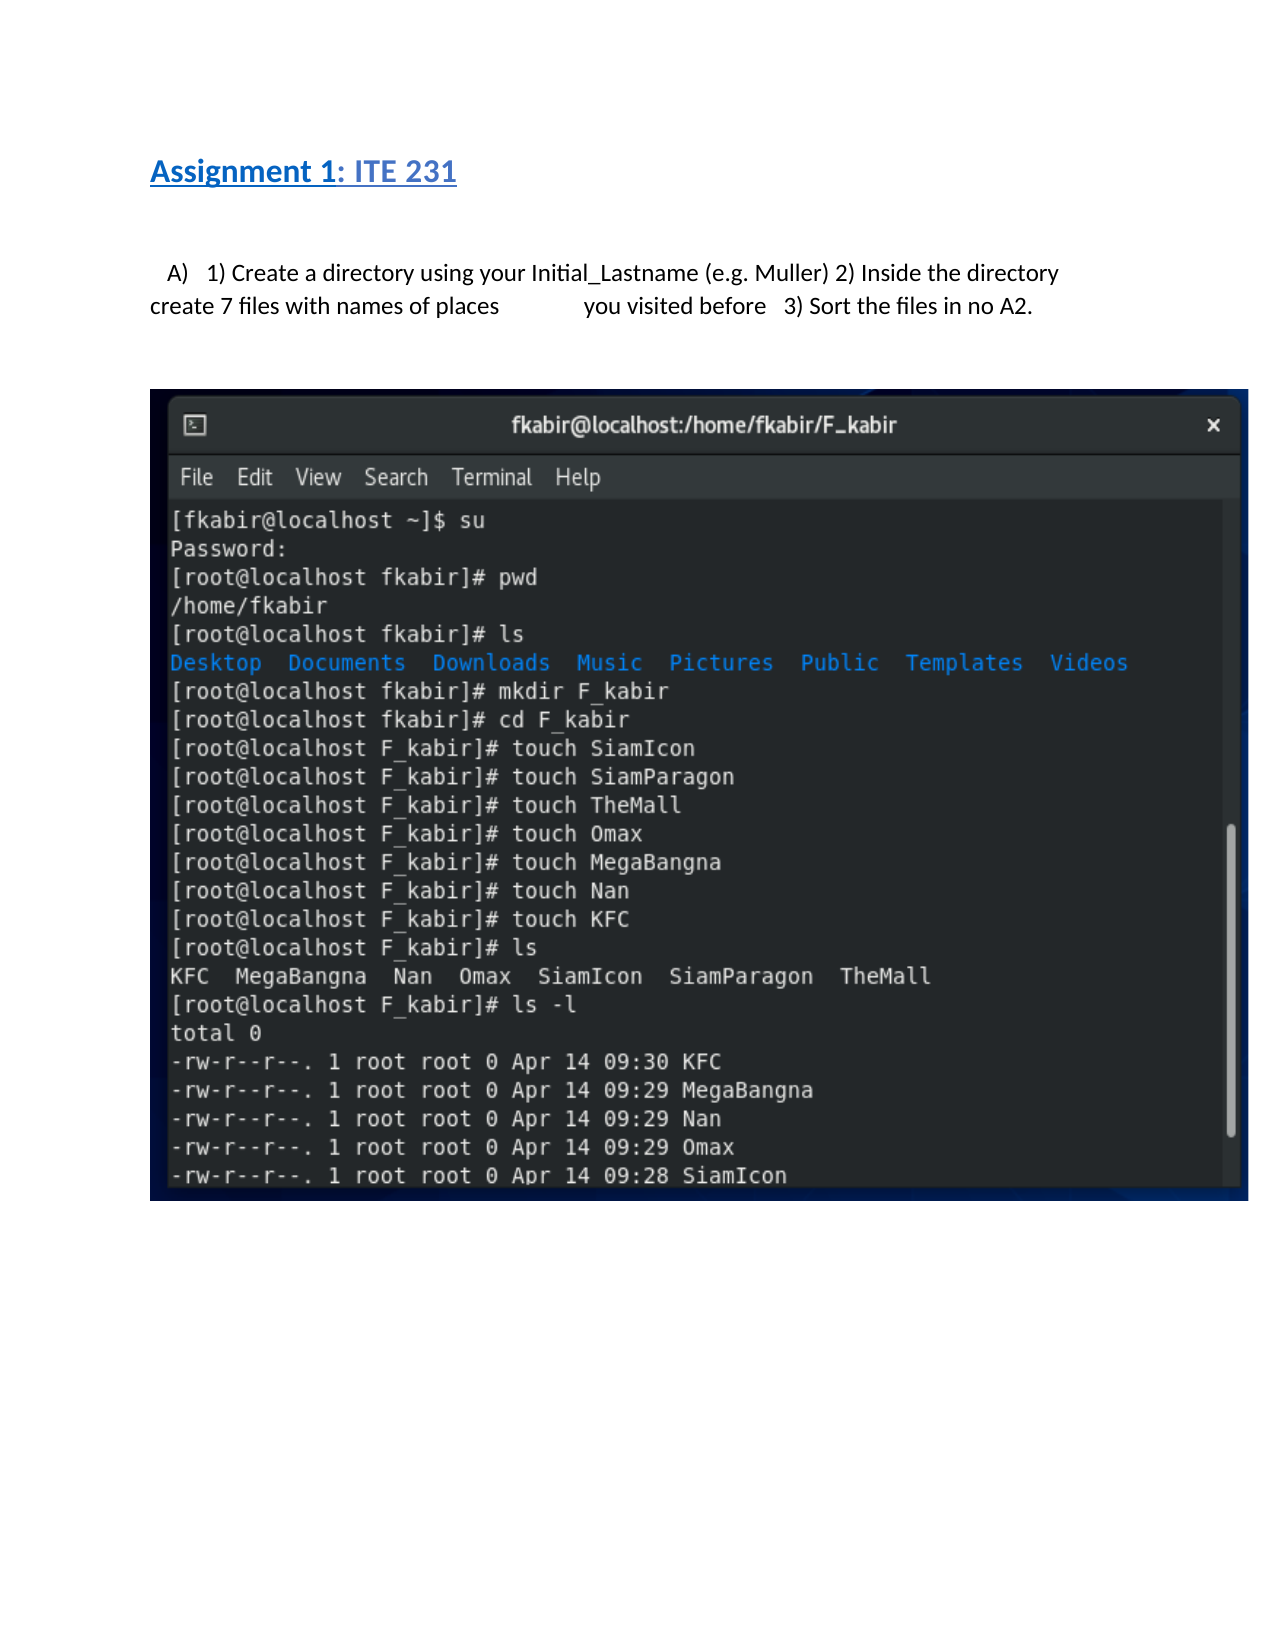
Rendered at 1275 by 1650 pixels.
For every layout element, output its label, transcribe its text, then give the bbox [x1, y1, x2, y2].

picture [150, 389, 1249, 1201]
text Assignment 1: ITE 231 [150, 150, 1125, 191]
text A) 1) Create a directory using your Initial_Lastname (e.g. Muller) 2) Inside the directory create 7 files with names of places you visited before 3) Sort the files in no A2. [150, 257, 1125, 321]
